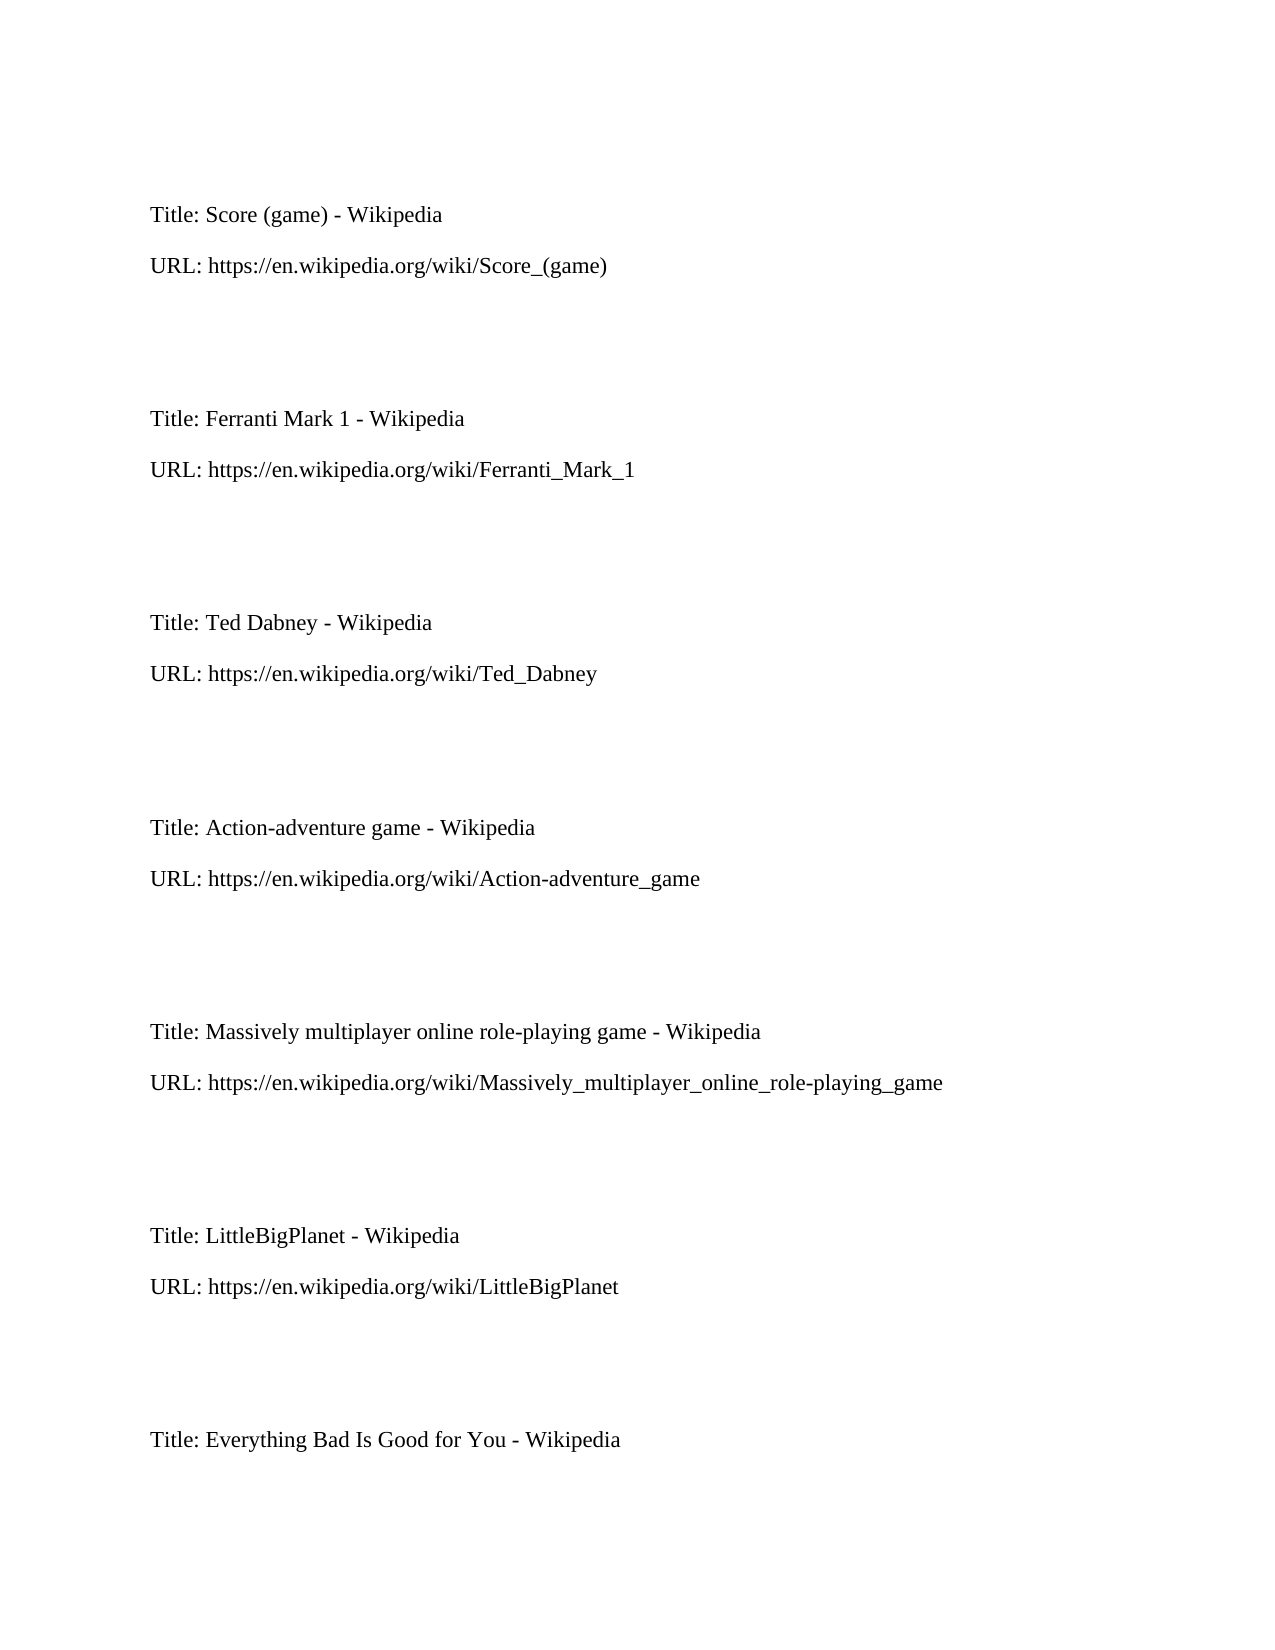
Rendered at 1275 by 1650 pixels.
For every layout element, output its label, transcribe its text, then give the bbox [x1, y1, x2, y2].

text Title: Ted Dabney - Wikipedia [150, 609, 1125, 636]
text URL: https://en.wikipedia.org/wiki/Score_(game) [150, 252, 1125, 278]
text Title: Ferranti Mark 1 - Wikipedia [150, 405, 1125, 432]
text URL: https://en.wikipedia.org/wiki/LittleBigPlanet [150, 1273, 1125, 1299]
text URL: https://en.wikipedia.org/wiki/Massively_multiplayer_online_role-playing_game [150, 1069, 1125, 1095]
text Title: Massively multiplayer online role-playing game - Wikipedia [150, 1018, 1125, 1044]
text Title: Everything Bad Is Good for You - Wikipedia [150, 1426, 1125, 1452]
text URL: https://en.wikipedia.org/wiki/Action-adventure_game [150, 864, 1125, 891]
text URL: https://en.wikipedia.org/wiki/Ted_Dabney [150, 660, 1125, 687]
text Title: Action-adventure game - Wikipedia [150, 813, 1125, 840]
text Title: LittleBigPlanet - Wikipedia [150, 1222, 1125, 1248]
text Title: Score (game) - Wikipedia [150, 201, 1125, 227]
text URL: https://en.wikipedia.org/wiki/Ferranti_Mark_1 [150, 456, 1125, 483]
